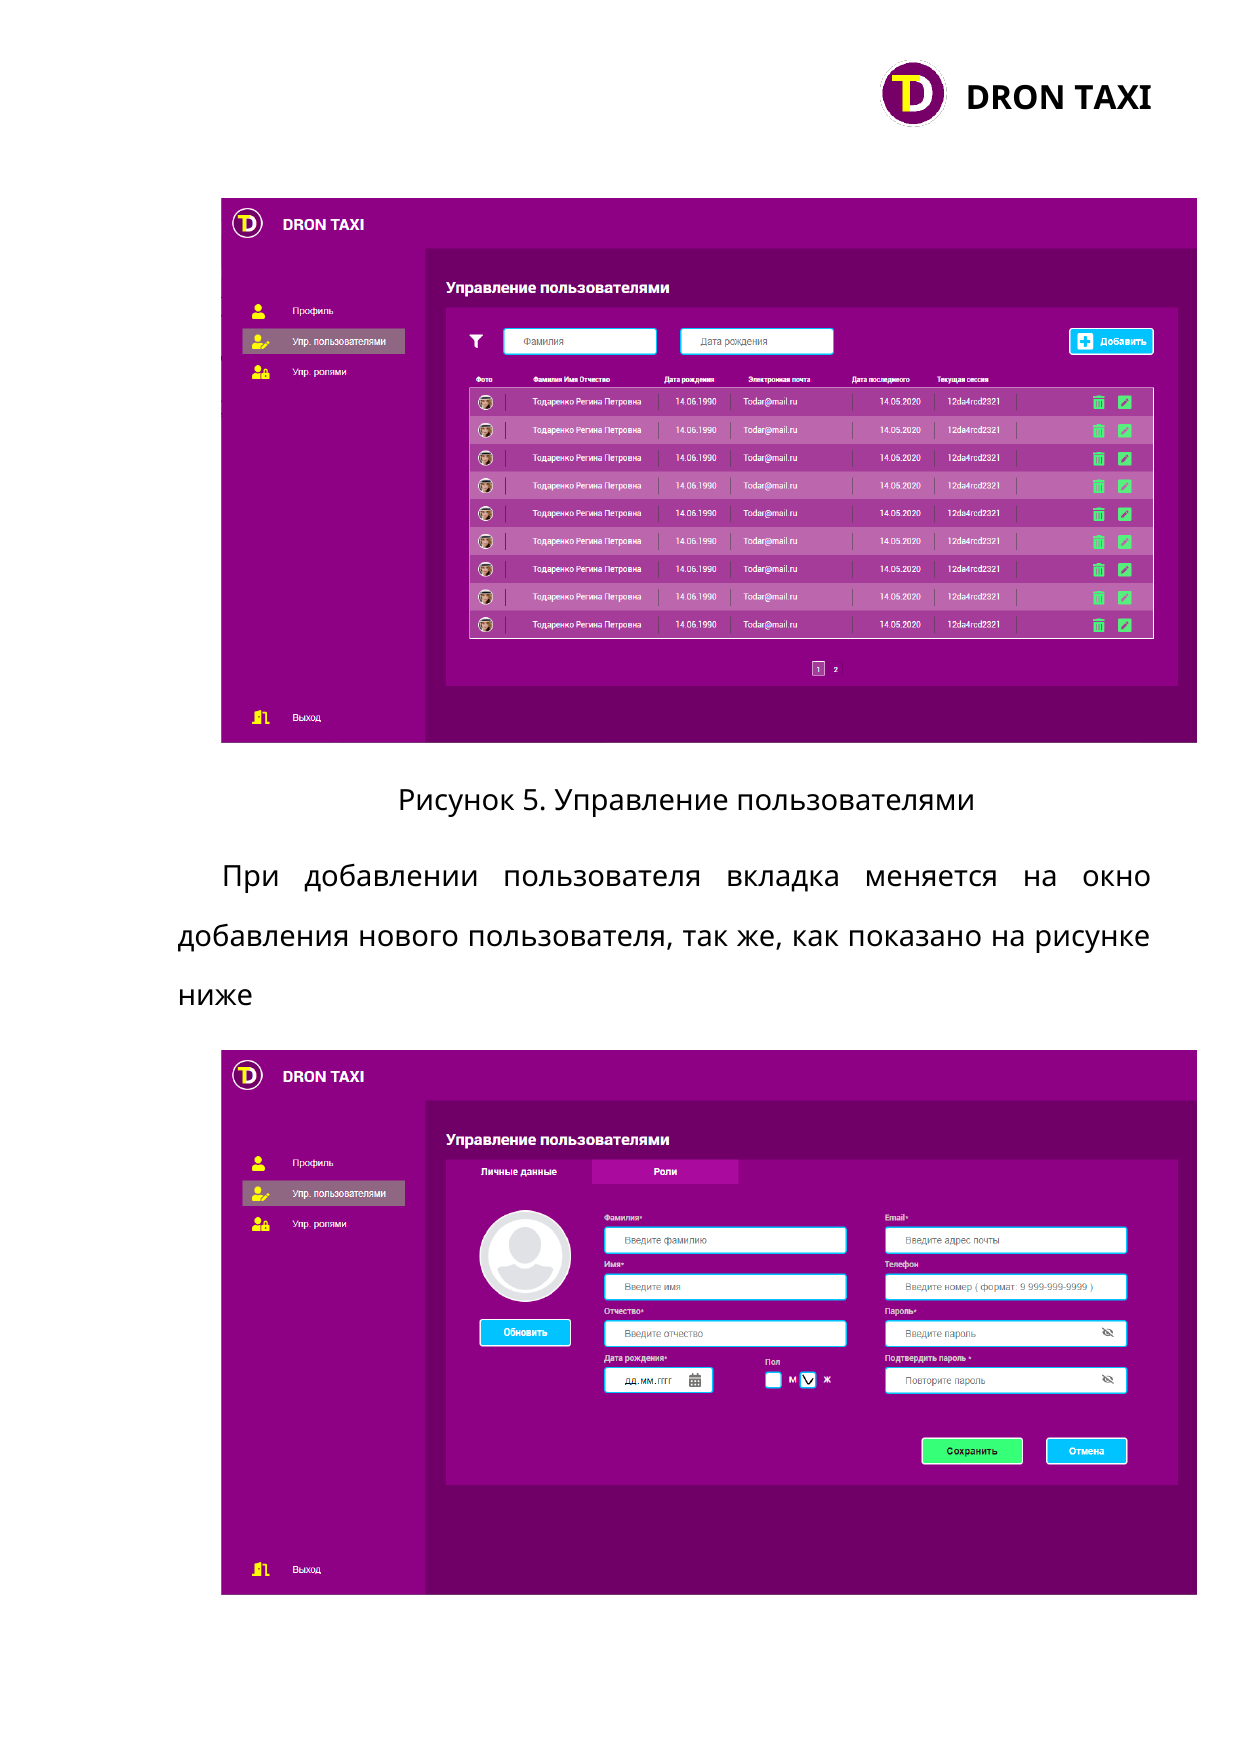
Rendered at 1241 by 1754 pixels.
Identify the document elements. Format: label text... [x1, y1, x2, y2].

picture [221, 198, 1197, 743]
picture [221, 1050, 1197, 1595]
picture [879, 59, 947, 127]
text Рисунок 5. Управление пользователями [177, 779, 1152, 819]
text При добавлении пользователя вкладка меняется на окно добавления нового пользователя, так же, как показано на рисунке ниже [177, 855, 1152, 1014]
